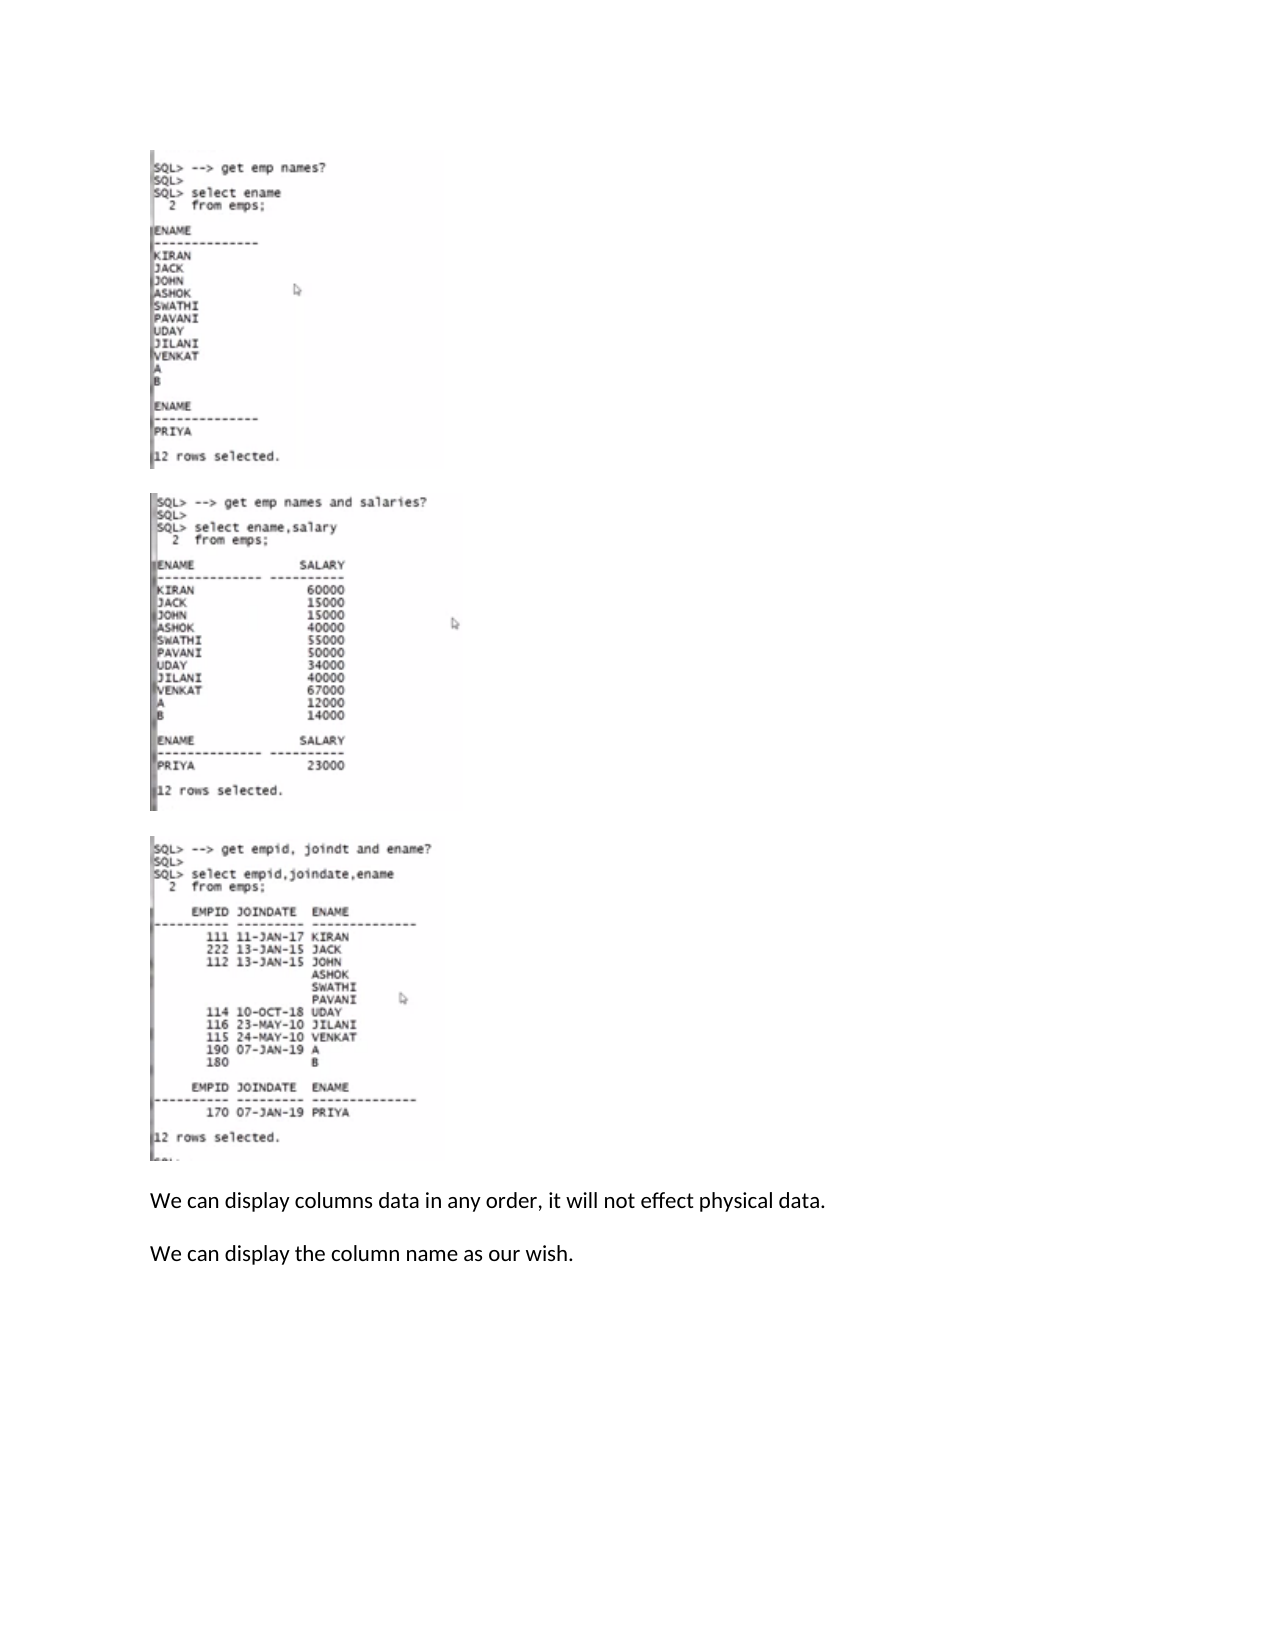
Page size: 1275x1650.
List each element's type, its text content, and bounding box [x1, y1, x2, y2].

picture [150, 836, 446, 1161]
text We can display columns data in any order, it will not effect physical data. [150, 1186, 1125, 1214]
picture [150, 493, 463, 811]
picture [150, 150, 444, 469]
text We can display the column name as our wish. [150, 1239, 1125, 1267]
